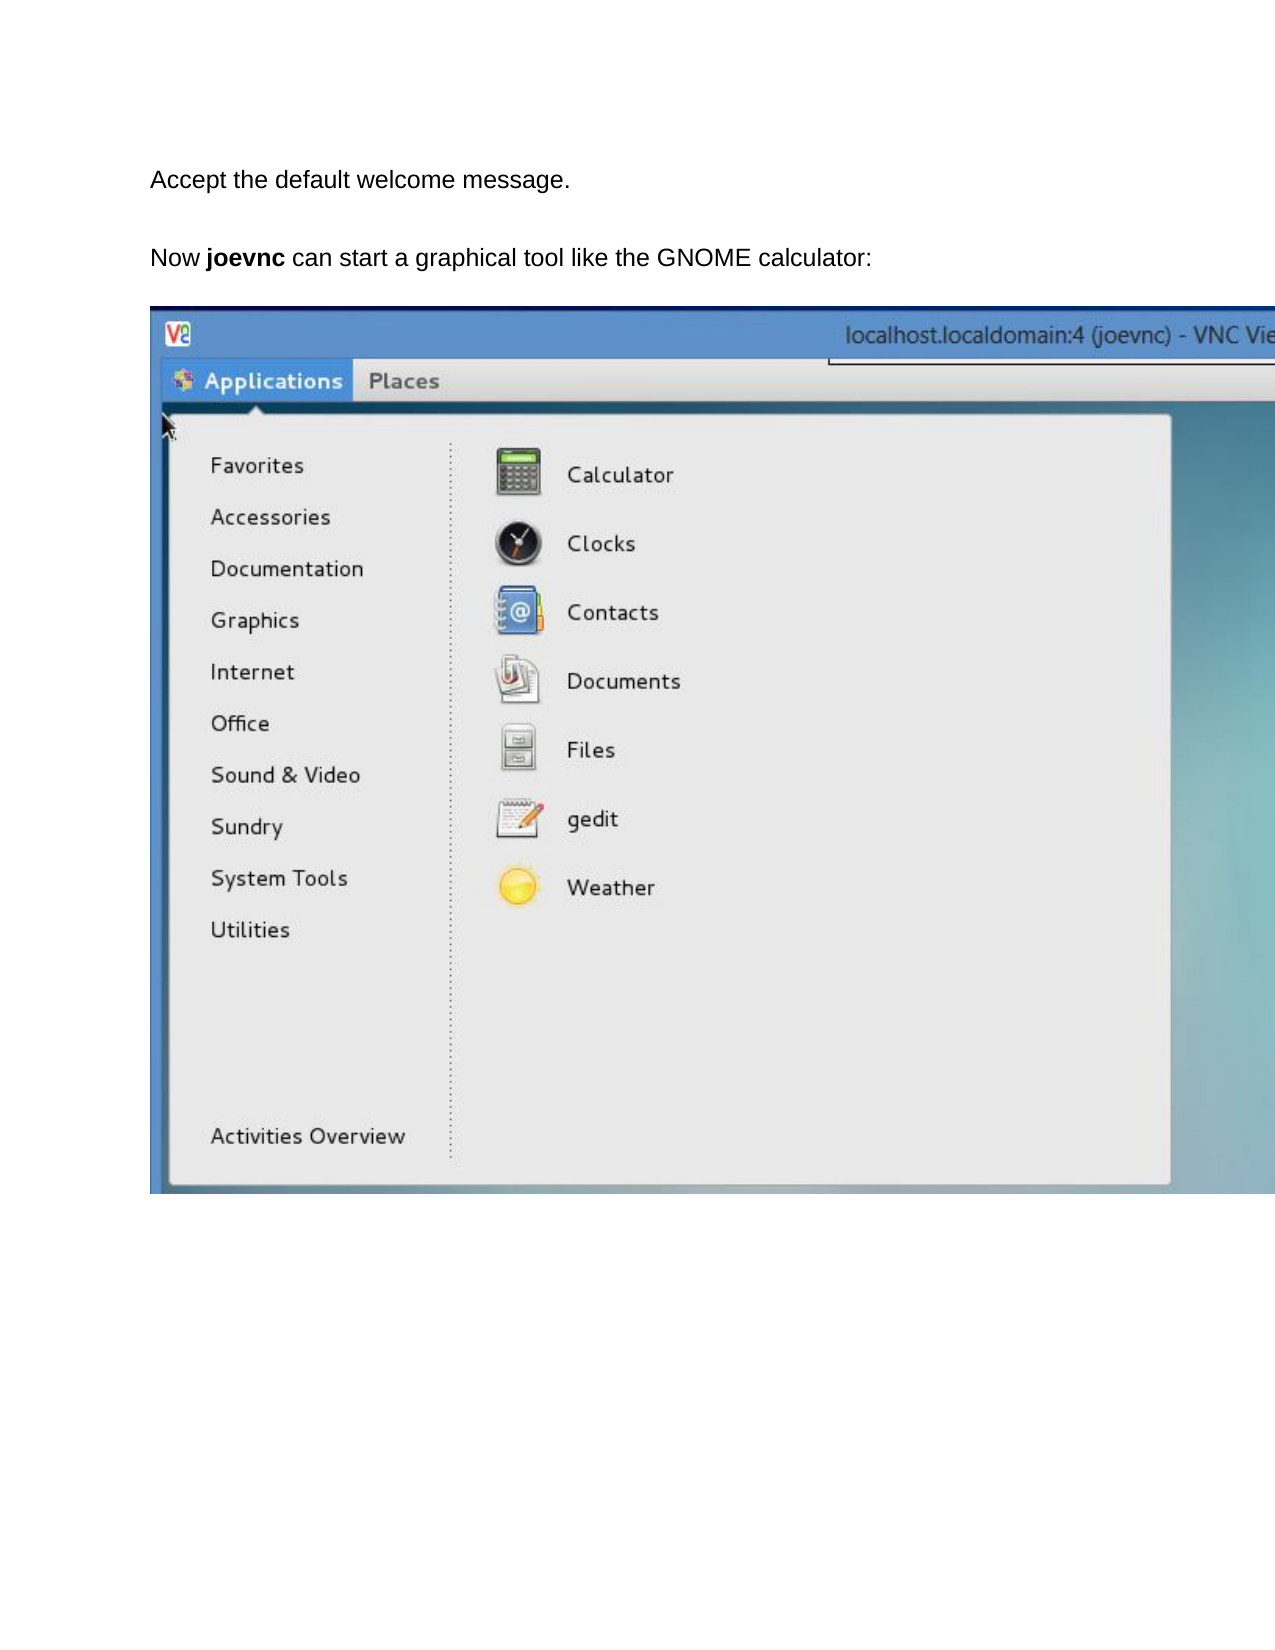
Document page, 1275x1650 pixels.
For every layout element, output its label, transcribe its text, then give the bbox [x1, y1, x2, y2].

text Now joevnc can start a graphical tool like the GNOME calculator: [150, 228, 1125, 272]
text Accept the default welcome message. [150, 150, 1125, 194]
picture [150, 306, 1275, 1194]
